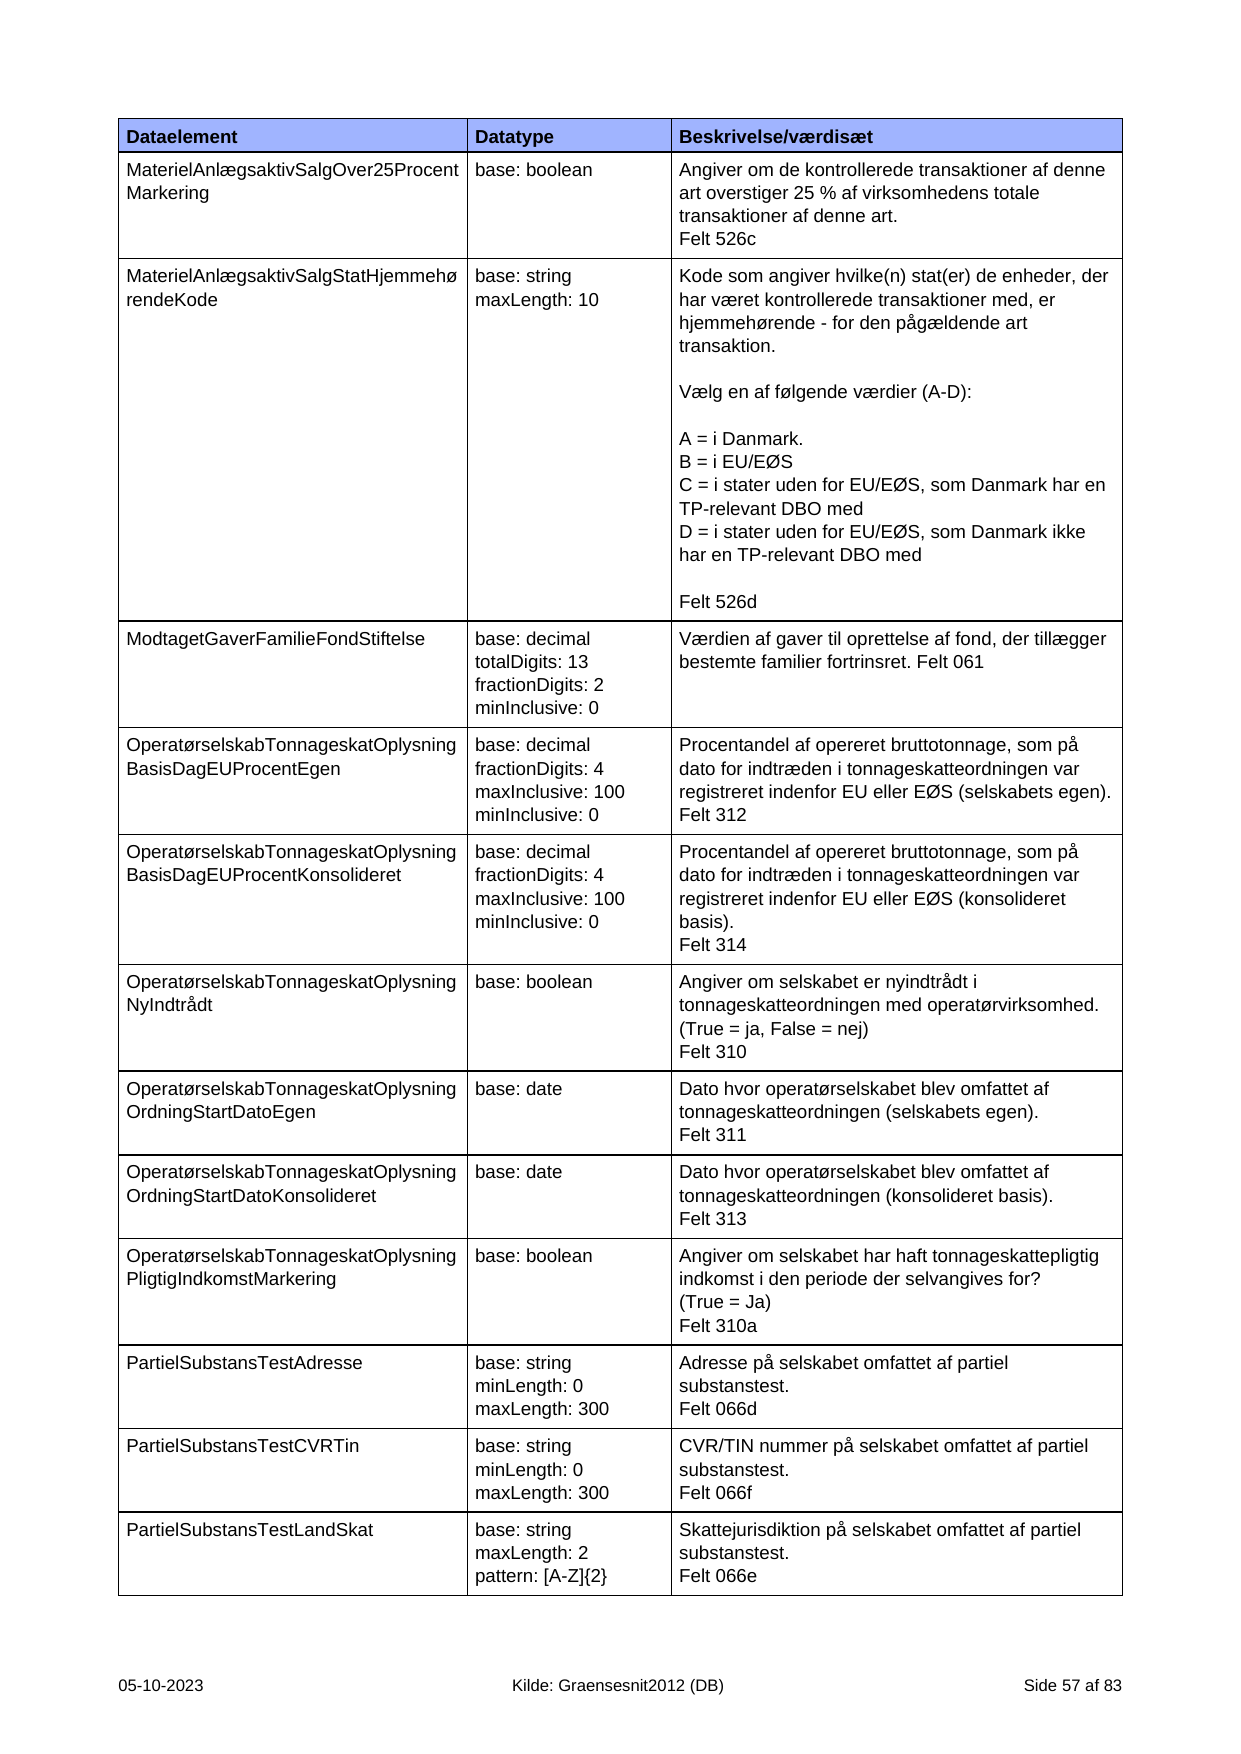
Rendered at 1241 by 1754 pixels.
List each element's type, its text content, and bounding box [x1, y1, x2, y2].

table_cell base: decimal fractionDigits: 4 maxInclusive: 100 minInclusive: 0 [468, 728, 671, 833]
table_cell ModtagetGaverFamilieFondStiftelse [119, 622, 467, 727]
table_cell base: boolean [468, 153, 671, 258]
table_cell base: string maxLength: 10 [468, 259, 671, 620]
table_cell base: string maxLength: 2 pattern: [A-Z]{2} [468, 1513, 671, 1595]
table_cell base: boolean [468, 1239, 671, 1344]
table_cell Dato hvor operatørselskabet blev omfattet af tonnageskatteordningen (selskabets egen). Felt 311 [672, 1072, 1122, 1154]
table_cell OperatørselskabTonnageskatOplysningBasisDagEUProcentKonsolideret [119, 835, 467, 963]
table_cell PartielSubstansTestCVRTin [119, 1429, 467, 1511]
table_header Dataelement [119, 119, 467, 151]
table_cell OperatørselskabTonnageskatOplysningPligtigIndkomstMarkering [119, 1239, 467, 1344]
table_cell Værdien af gaver til oprettelse af fond, der tillægger bestemte familier fortrinsret. Felt 061 [672, 622, 1122, 727]
table_cell base: string minLength: 0 maxLength: 300 [468, 1346, 671, 1428]
table_cell MaterielAnlægsaktivSalgStatHjemmehørendeKode [119, 259, 467, 620]
table_cell base: decimal totalDigits: 13 fractionDigits: 2 minInclusive: 0 [468, 622, 671, 727]
table_cell Adresse på selskabet omfattet af partiel substanstest. Felt 066d [672, 1346, 1122, 1428]
table_cell OperatørselskabTonnageskatOplysningOrdningStartDatoKonsolideret [119, 1156, 467, 1237]
table_cell OperatørselskabTonnageskatOplysningNyIndtrådt [119, 965, 467, 1070]
table_cell Procentandel af opereret bruttotonnage, som på dato for indtræden i tonnageskatteordningen var registreret indenfor EU eller EØS (konsolideret basis). Felt 314 [672, 835, 1122, 963]
table_cell Kode som angiver hvilke(n) stat(er) de enheder, der har været kontrollerede transaktioner med, er hjemmehørende - for den pågældende art transaktion. Vælg en af følgende værdier (A-D): A = i Danmark. B = i EU/EØS C = i stater uden for EU/EØS, som Danmark har en TP-relevant DBO med D = i stater uden for EU/EØS, som Danmark ikke har en TP-relevant DBO med Felt 526d [672, 259, 1122, 620]
table_cell MaterielAnlægsaktivSalgOver25ProcentMarkering [119, 153, 467, 258]
table_cell OperatørselskabTonnageskatOplysningBasisDagEUProcentEgen [119, 728, 467, 833]
table_cell OperatørselskabTonnageskatOplysningOrdningStartDatoEgen [119, 1072, 467, 1154]
table_header Datatype [468, 119, 671, 151]
table_cell base: date [468, 1156, 671, 1237]
table_cell Angiver om de kontrollerede transaktioner af denne art overstiger 25 % af virksomhedens totale transaktioner af denne art. Felt 526c [672, 153, 1122, 258]
table_cell CVR/TIN nummer på selskabet omfattet af partiel substanstest. Felt 066f [672, 1429, 1122, 1511]
table_cell base: boolean [468, 965, 671, 1070]
table_cell base: decimal fractionDigits: 4 maxInclusive: 100 minInclusive: 0 [468, 835, 671, 963]
table_cell Dato hvor operatørselskabet blev omfattet af tonnageskatteordningen (konsolideret basis). Felt 313 [672, 1156, 1122, 1237]
table_cell Angiver om selskabet er nyindtrådt i tonnageskatteordningen med operatørvirksomhed. (True = ja, False = nej) Felt 310 [672, 965, 1122, 1070]
table_cell PartielSubstansTestLandSkat [119, 1513, 467, 1595]
table_cell base: date [468, 1072, 671, 1154]
table_cell Skattejurisdiktion på selskabet omfattet af partiel substanstest. Felt 066e [672, 1513, 1122, 1595]
table_header Beskrivelse/værdisæt [672, 119, 1122, 151]
table_cell Angiver om selskabet har haft tonnageskattepligtig indkomst i den periode der selvangives for? (True = Ja) Felt 310a [672, 1239, 1122, 1344]
table_cell PartielSubstansTestAdresse [119, 1346, 467, 1428]
table_cell Procentandel af opereret bruttotonnage, som på dato for indtræden i tonnageskatteordningen var registreret indenfor EU eller EØS (selskabets egen). Felt 312 [672, 728, 1122, 833]
table_cell base: string minLength: 0 maxLength: 300 [468, 1429, 671, 1511]
